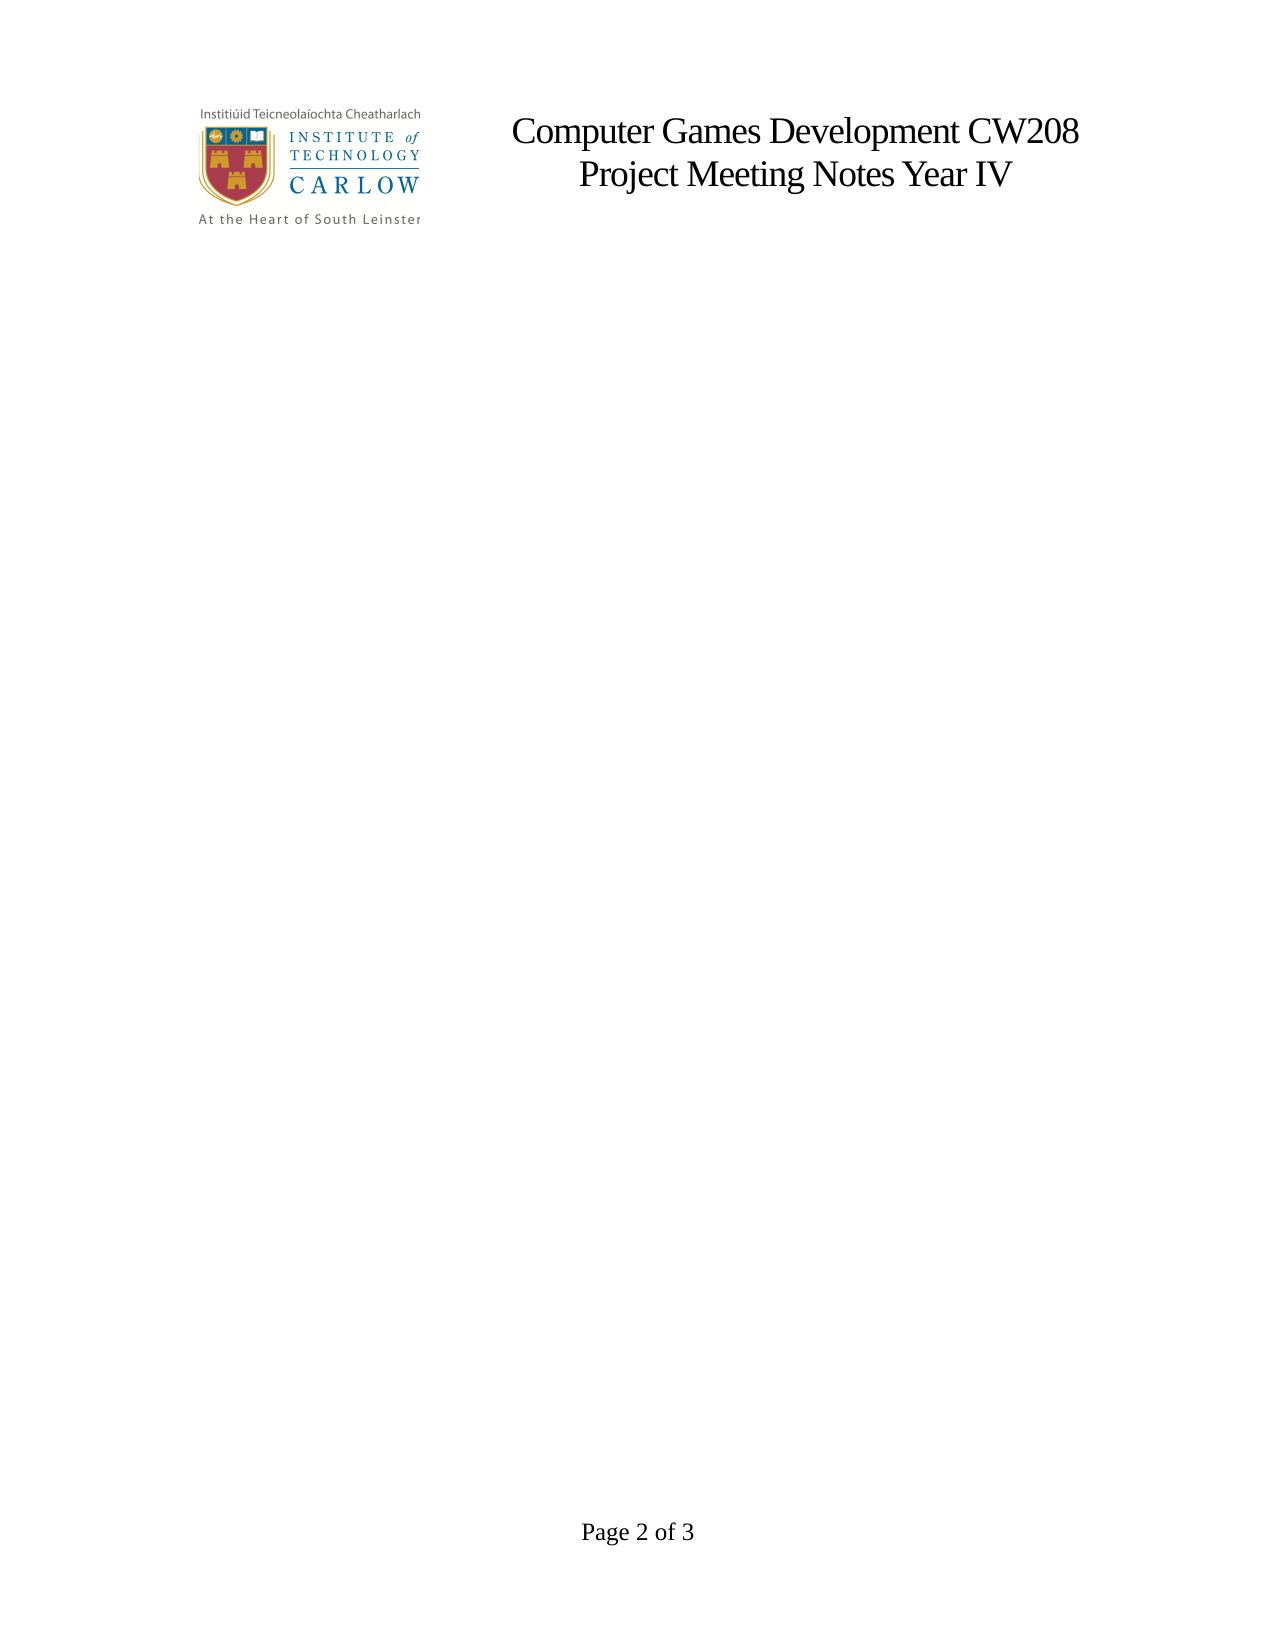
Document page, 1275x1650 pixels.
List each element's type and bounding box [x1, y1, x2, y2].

picture [198, 108, 421, 224]
